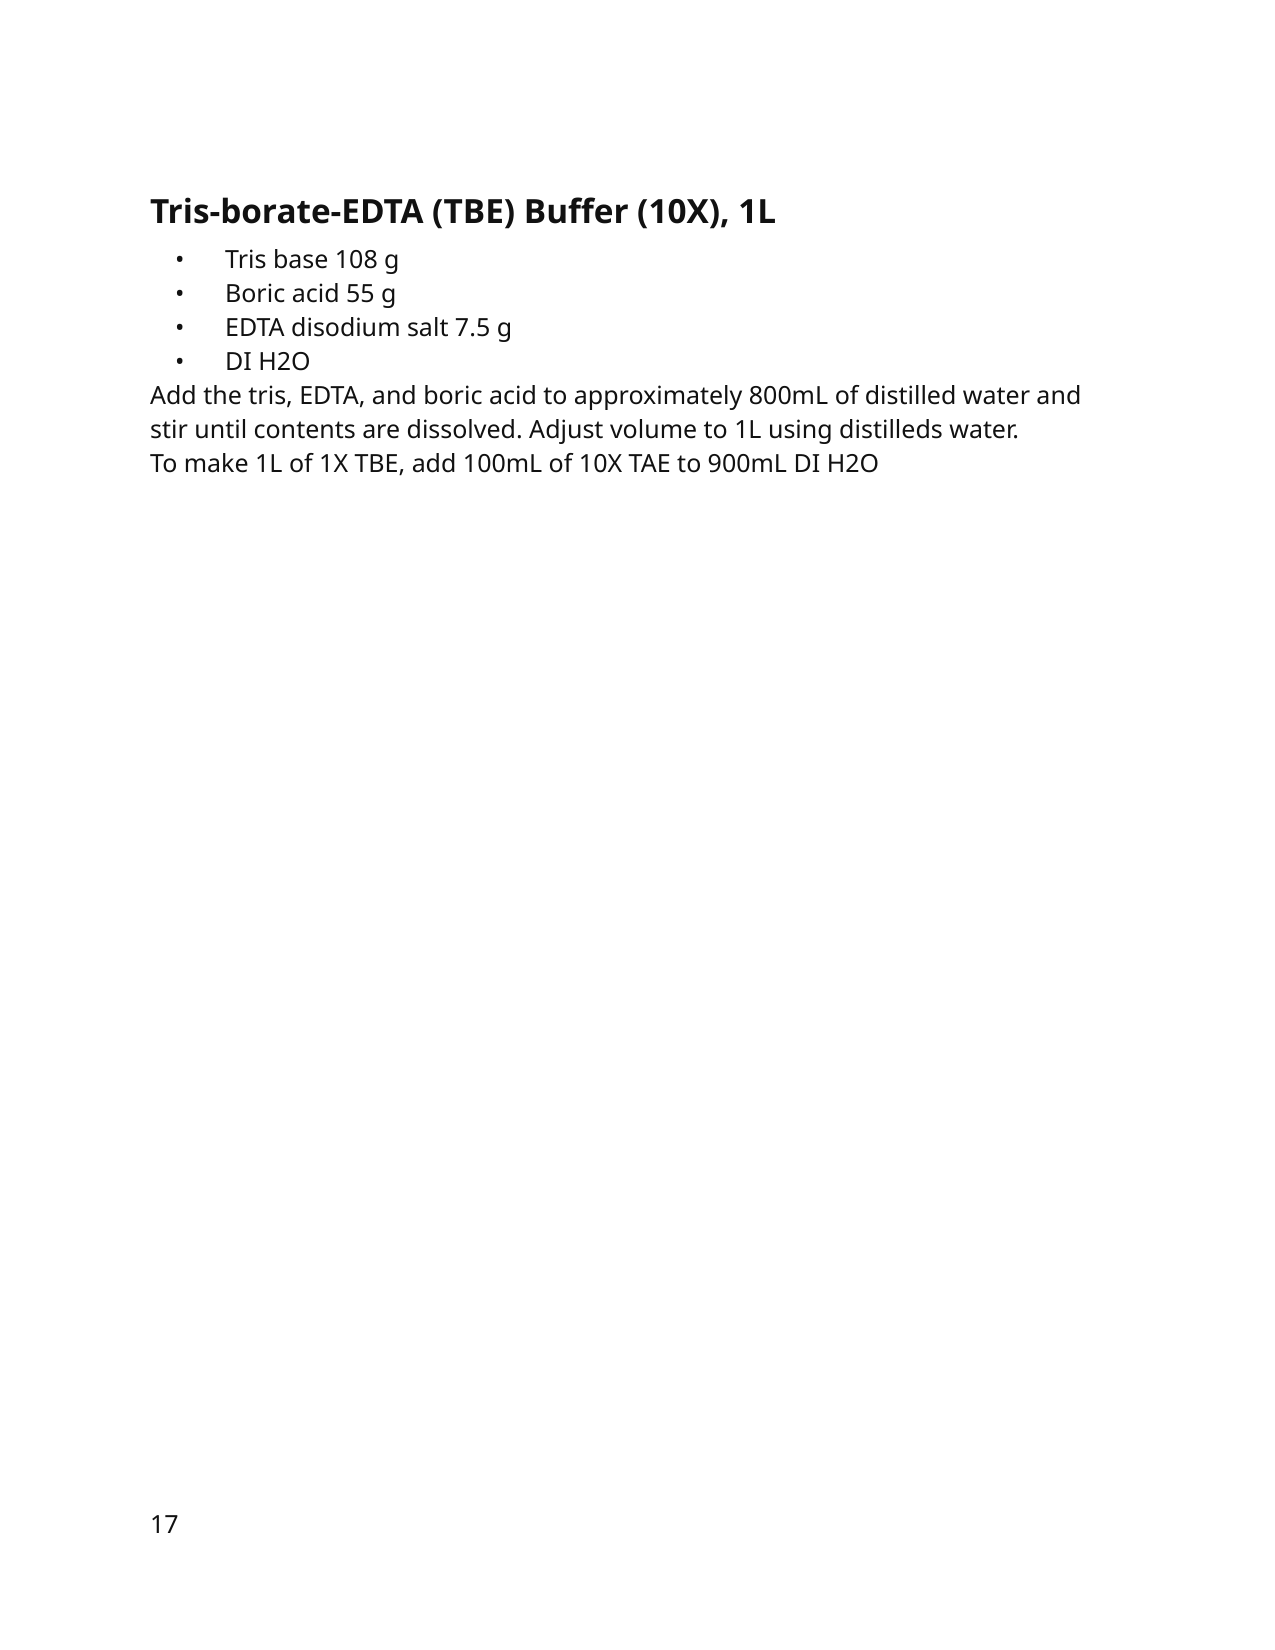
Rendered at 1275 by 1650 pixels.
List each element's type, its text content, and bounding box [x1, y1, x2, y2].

text Add the tris, EDTA, and boric acid to approximately 800mL of distilled water and stir until contents are dissolved. Adjust volume to 1L using distilleds water. [150, 377, 1125, 446]
list Boric acid 55 g [175, 275, 1125, 309]
subtitle Tris-borate-EDTA (TBE) Buffer (10X), 1L [150, 187, 1125, 233]
list DI H2O [175, 343, 1125, 377]
text To make 1L of 1X TBE, add 100mL of 10X TAE to 900mL DI H2O [150, 446, 1125, 480]
list EDTA disodium salt 7.5 g [175, 309, 1125, 343]
list Tris base 108 g [175, 241, 1125, 275]
